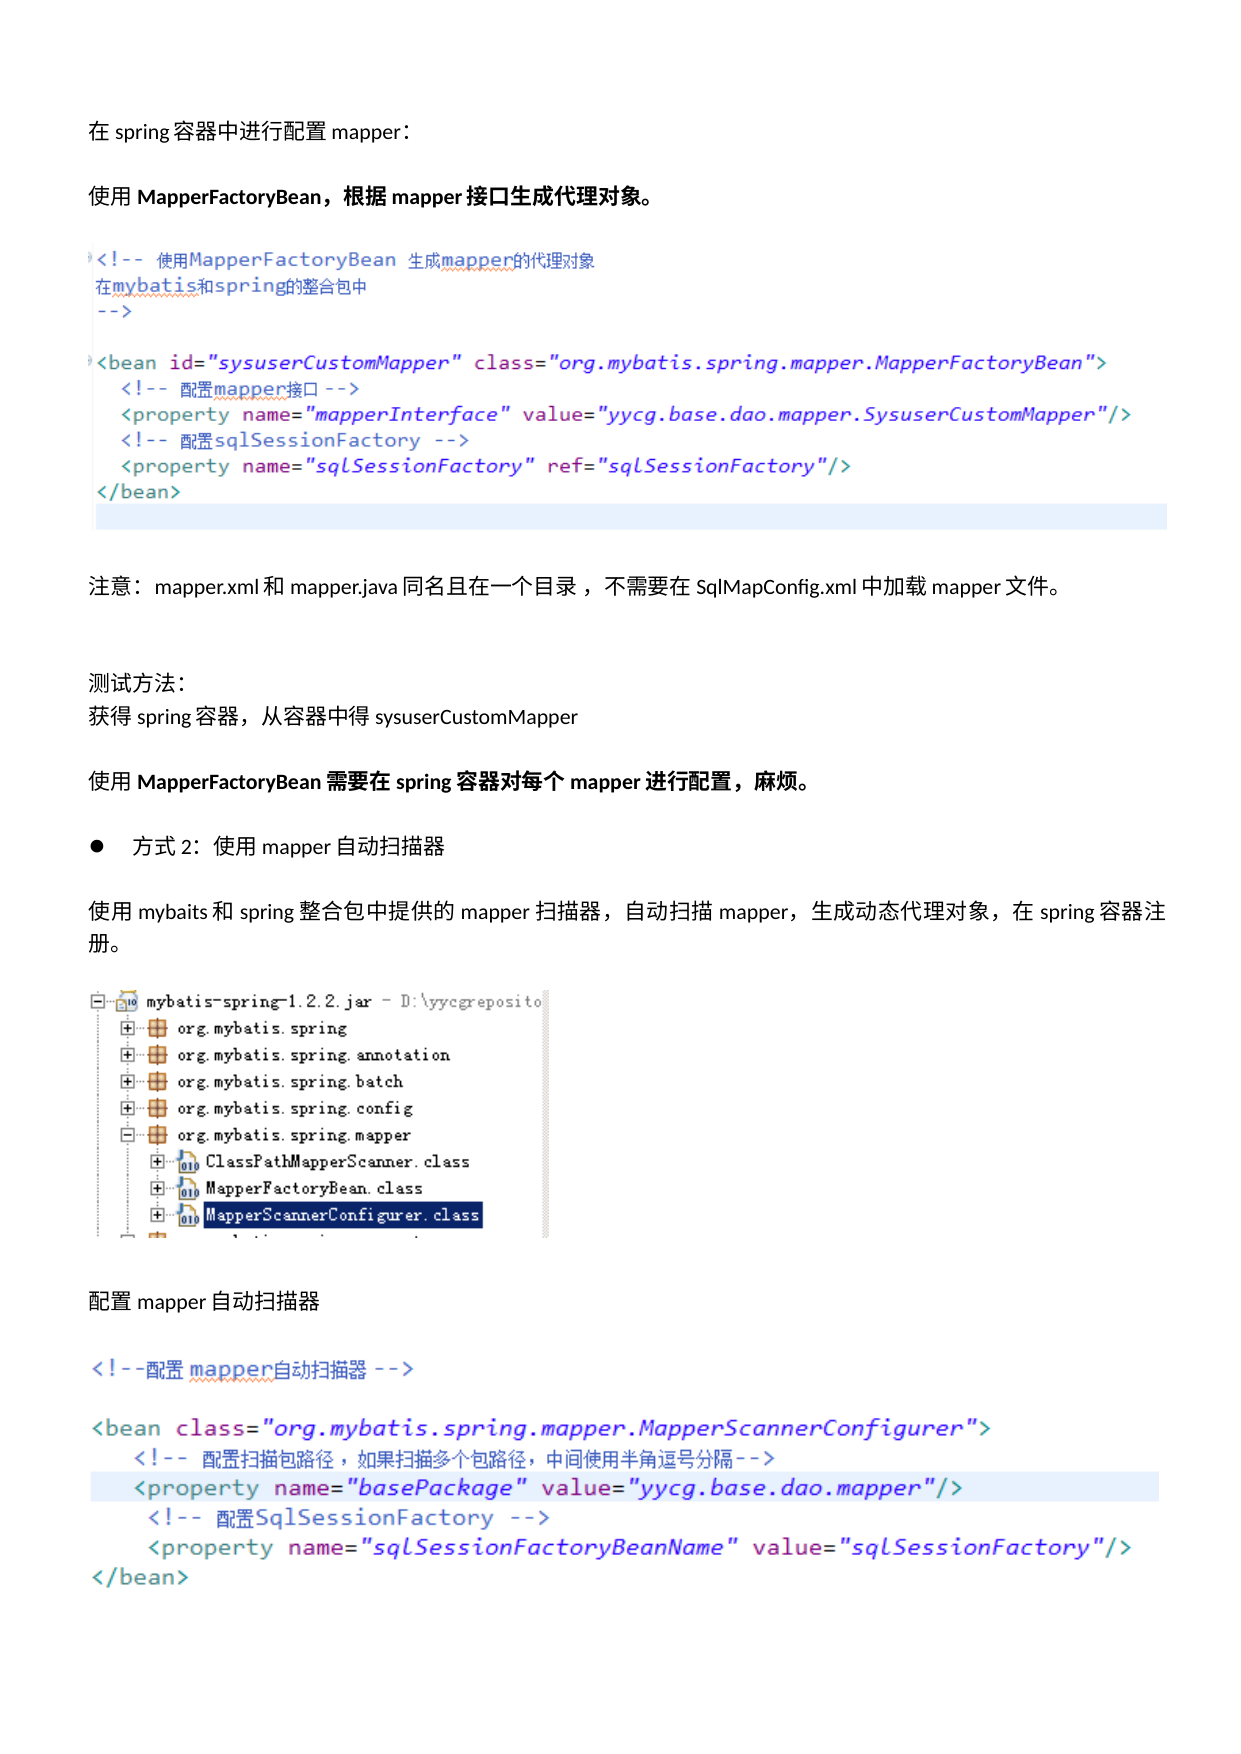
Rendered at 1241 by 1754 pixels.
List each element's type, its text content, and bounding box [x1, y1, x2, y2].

picture [88, 243, 1167, 531]
picture [88, 990, 549, 1238]
text 配置mapper自动扫描器 [89, 1283, 1167, 1316]
picture [88, 1348, 1159, 1613]
list 方式2：使用mapper自动扫描器 [89, 828, 1167, 861]
text 获得spring容器，从容器中得sysuserCustomMapper [89, 698, 1167, 731]
text 使用MapperFactoryBean，根据mapper接口生成代理对象。 [89, 178, 1167, 211]
text 使用mybaits和spring整合包中提供的mapper扫描器，自动扫描mapper，生成动态代理对象，在spring容器注册。 [89, 893, 1167, 958]
text 注意：mapper.xml和mapper.java同名且在一个目录 ，不需要在SqlMapConfig.xml中加载mapper文件。 [89, 568, 1167, 601]
text 测试方法： [89, 666, 1167, 698]
text 在spring容器中进行配置mapper： [89, 113, 1167, 146]
text 使用MapperFactoryBean需要在spring容器对每个mapper进行配置，麻烦。 [89, 763, 1167, 796]
